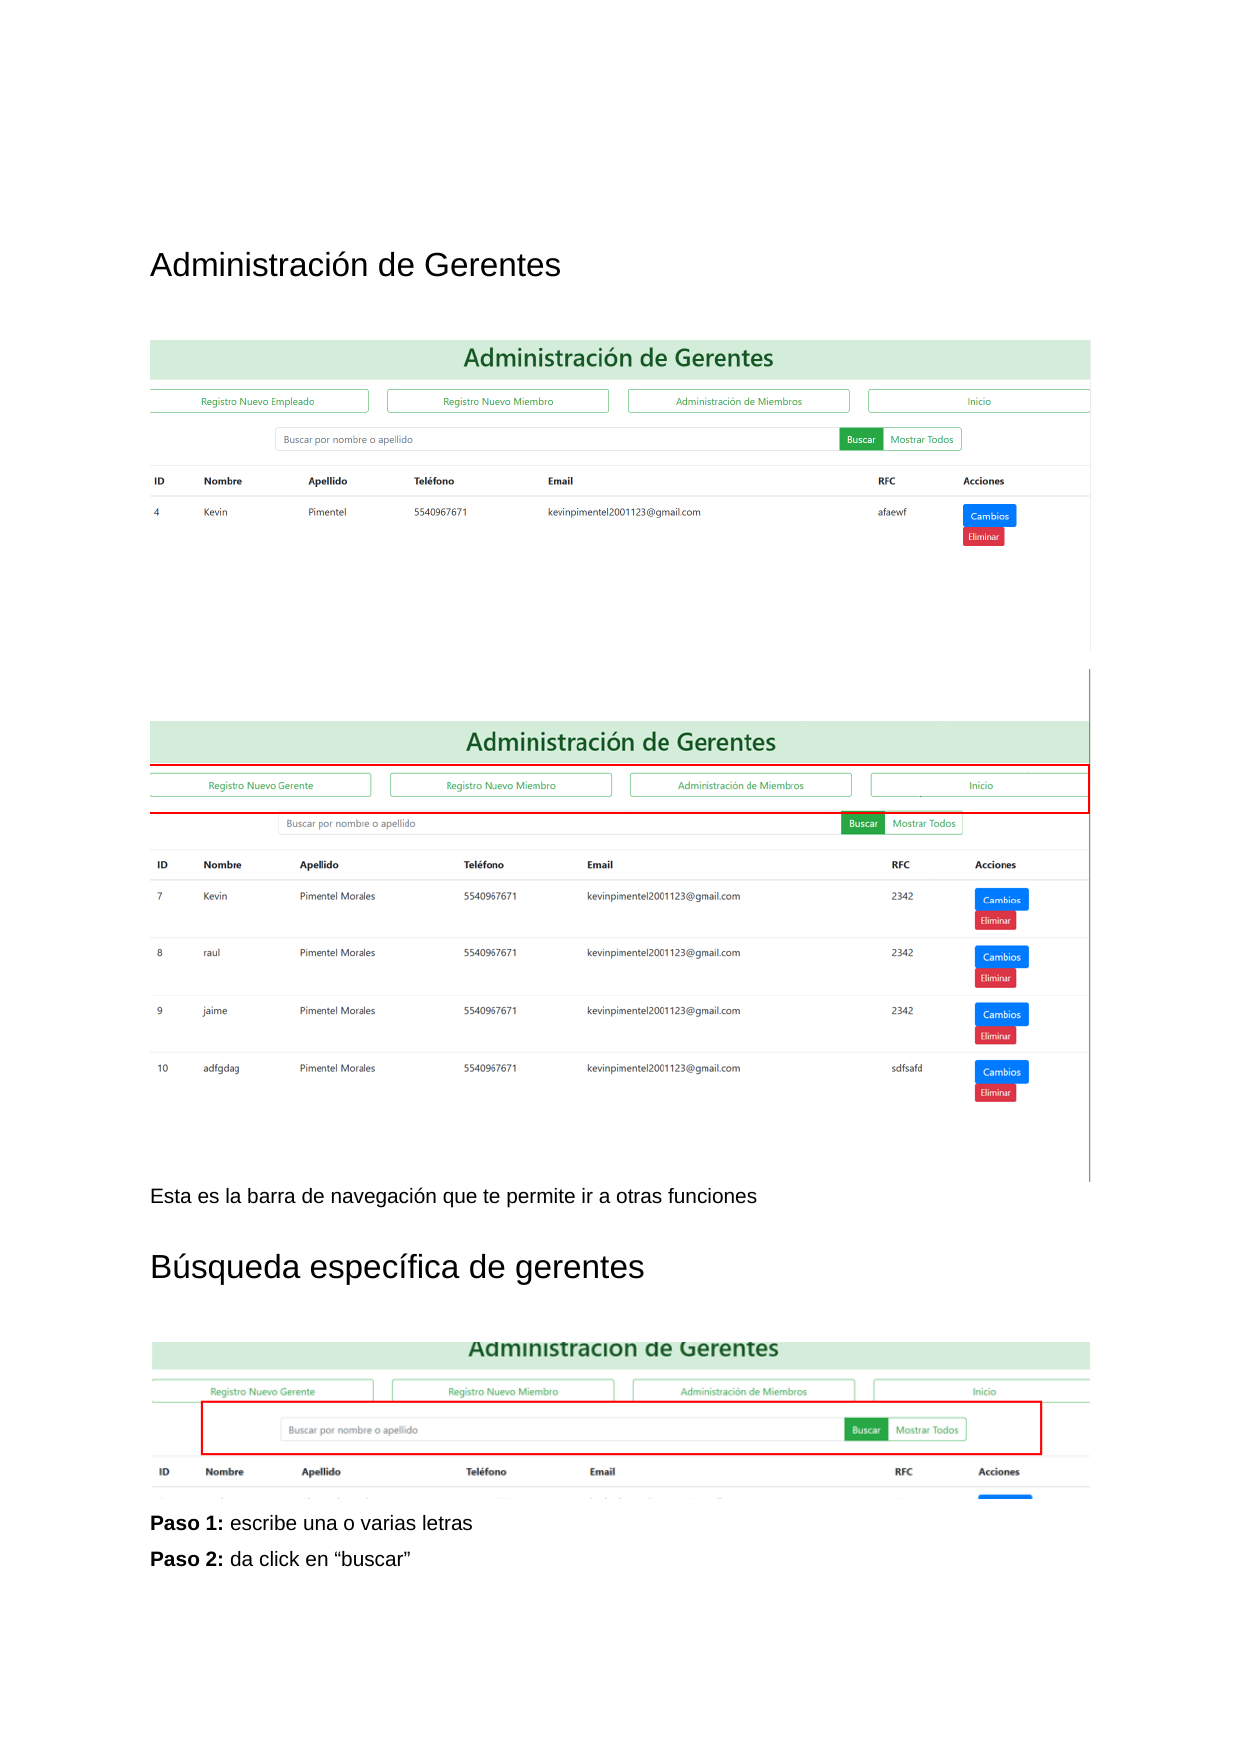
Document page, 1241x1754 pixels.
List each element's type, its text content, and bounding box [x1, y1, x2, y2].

subtitle Administración de Gerentes [150, 245, 1090, 283]
picture [150, 340, 1091, 651]
picture [150, 1342, 1091, 1499]
picture [150, 669, 1091, 1182]
text Esta es la barra de navegación que te permite ir a otras funciones [150, 1182, 1090, 1208]
subtitle Búsqueda específica de gerentes [150, 1247, 1090, 1286]
text Paso 1: escribe una o varias letras Paso 2: da click en “buscar” [150, 1499, 1090, 1570]
